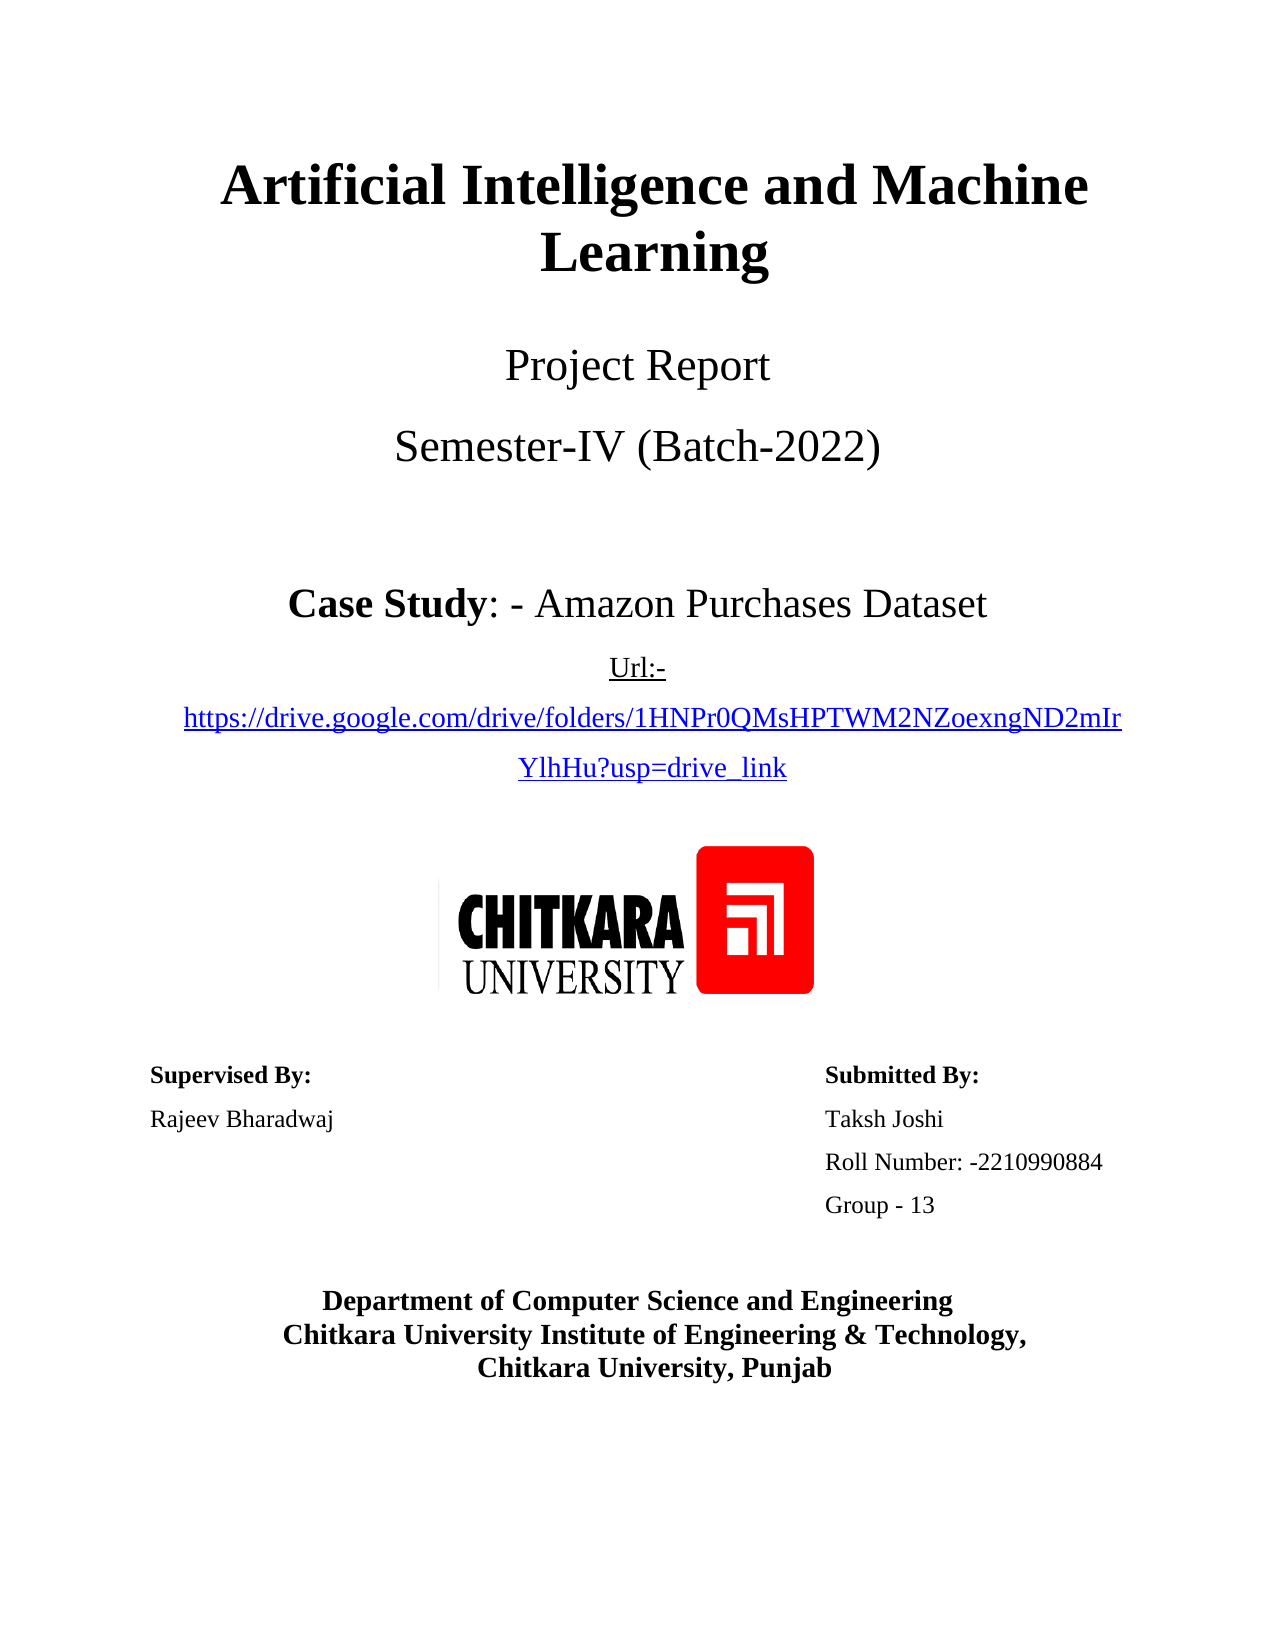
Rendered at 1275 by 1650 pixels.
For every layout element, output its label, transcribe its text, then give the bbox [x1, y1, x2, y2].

subtitle Chitkara University, Punjab [150, 1351, 1159, 1384]
text Roll Number: -2210990884 [150, 1147, 1125, 1176]
text Case Study: - Amazon Purchases Dataset [150, 578, 1125, 626]
text Semester-IV (Batch-2022) [150, 418, 1125, 471]
text Supervised By: Submitted By: [150, 1061, 1125, 1089]
subtitle Chitkara University Institute of Engineering & Technology, [150, 1317, 1159, 1351]
subtitle Artificial Intelligence and Machine Learning [150, 150, 1159, 284]
text Project Report [150, 337, 1125, 390]
text Url:- https://drive.google.com/drive/folders/1HNPr0QMsHPTWM2NZoexngND2mIrYlhHu?usp=drive_link [150, 650, 1125, 784]
text Rajeev Bharadwaj Taksh Joshi [150, 1104, 1125, 1132]
picture [438, 800, 838, 1047]
text Group - 13 [150, 1190, 1125, 1219]
text Department of Computer Science and Engineering [150, 1283, 1125, 1317]
